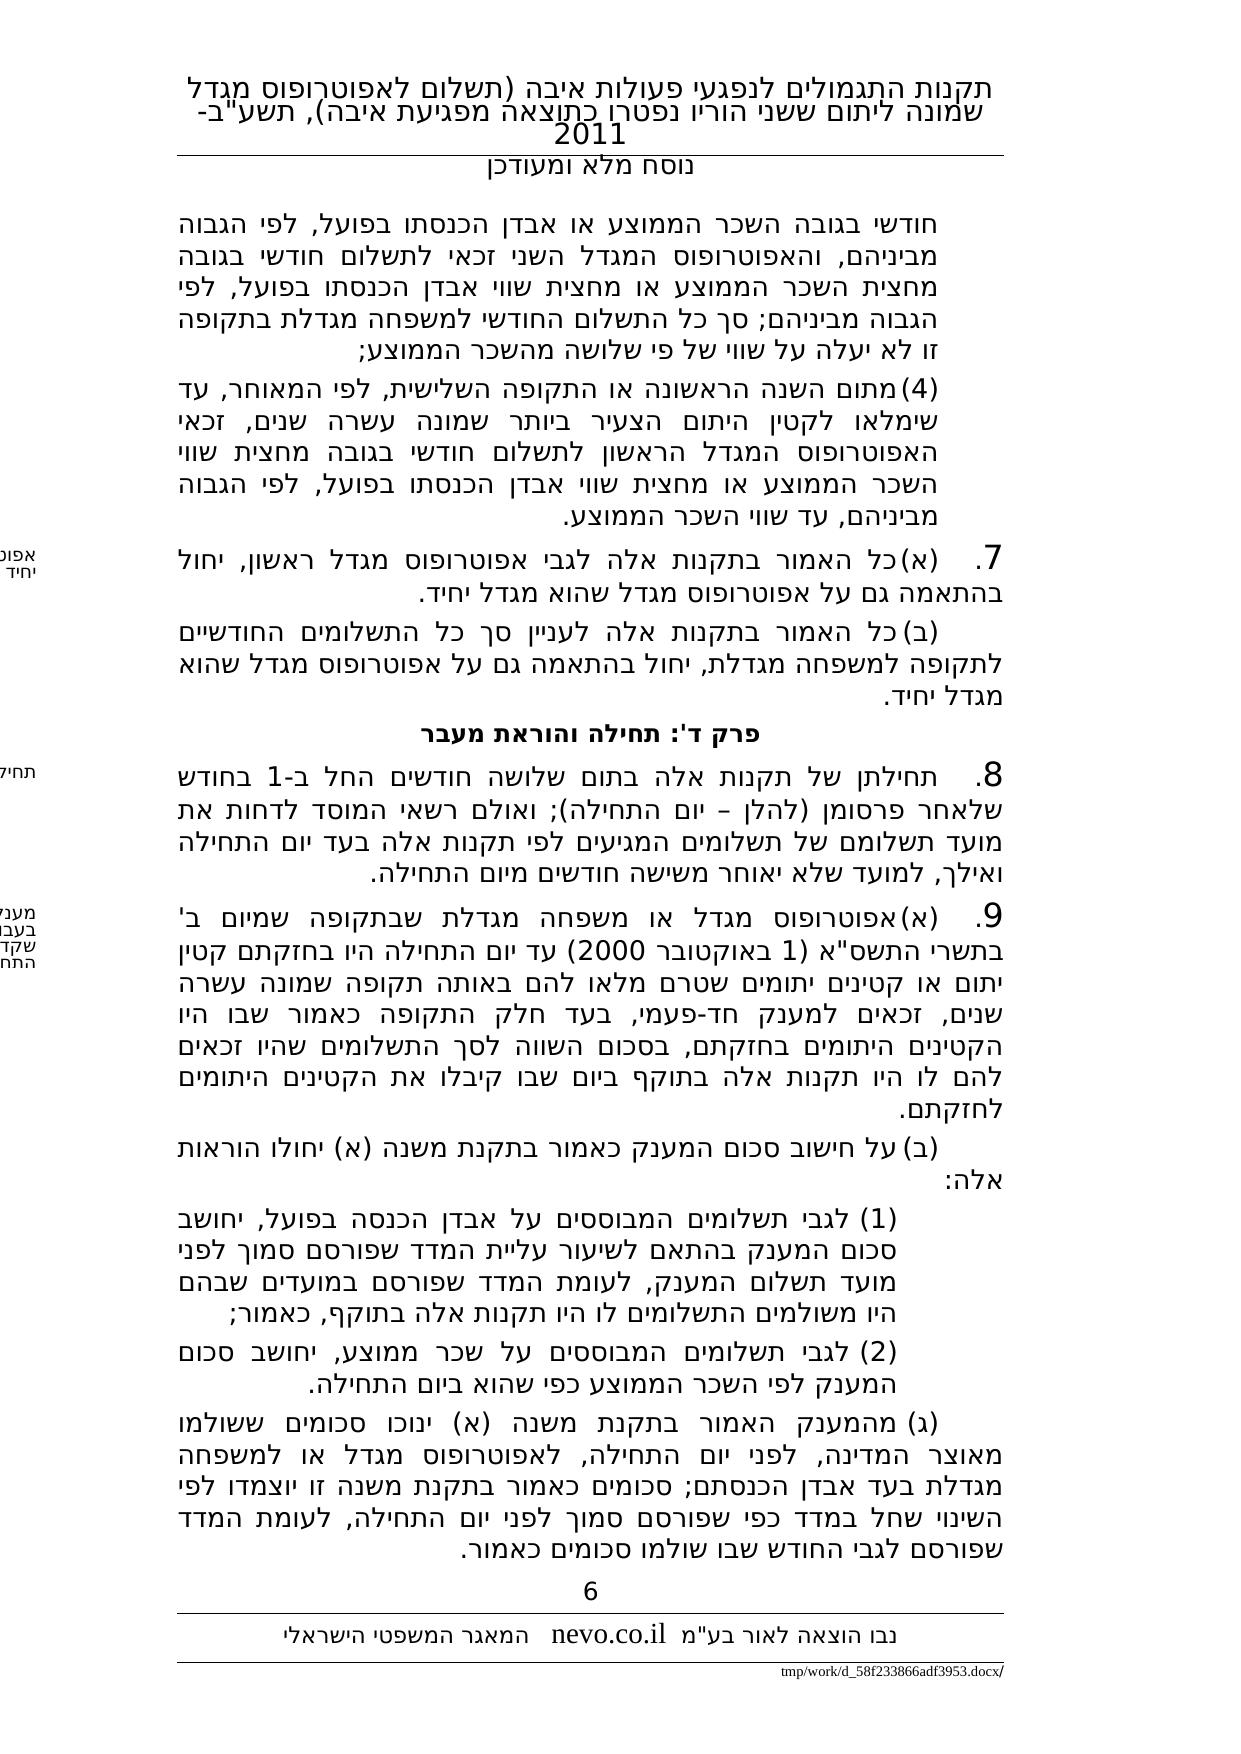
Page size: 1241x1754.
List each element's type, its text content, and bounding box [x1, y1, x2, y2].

text (4) מתום השנה הראשונה או התקופה השלישית, לפי המאוחר, עד שימלאו לקטין היתום הצעיר ביותר שמונה עשרה שנים, זכאי האפוטרופוס המגדל הראשון לתשלום חודשי בגובה מחצית שווי השכר הממוצע או מחצית שווי אבדן הכנסתו בפועל, לפי הגבוה מביניהם, עד שווי השכר הממוצע. [177, 373, 939, 531]
text 9. (א) אפוטרופוס מגדל או משפחה מגדלת שבתקופה שמיום ב' בתשרי התשס"א (1 באוקטובר 2000) עד יום התחילה היו בחזקתם קטין יתום או קטינים יתומים שטרם מלאו להם באותה תקופה שמונה עשרה שנים, זכאים למענק חד-פעמי, בעד חלק התקופה כאמור שבו היו הקטינים היתומים בחזקתם, בסכום השווה לסך התשלומים שהיו זכאים להם לו היו תקנות אלה בתוקף ביום שבו קיבלו את הקטינים היתומים לחזקתם. [177, 897, 1004, 1125]
text (ב) כל האמור בתקנות אלה לעניין סך כל התשלומים החודשיים לתקופה למשפחה מגדלת, יחול בהתאמה גם על אפוטרופוס מגדל שהוא מגדל יחיד. [177, 617, 1004, 711]
text (ג) מהמענק האמור בתקנת משנה (א) ינוכו סכומים ששולמו מאוצר המדינה, לפני יום התחילה, לאפוטרופוס מגדל או למשפחה מגדלת בעד אבדן הכנסתם; סכומים כאמור בתקנת משנה זו יוצמדו לפי השינוי שחל במדד כפי שפורסם סמוך לפני יום התחילה, לעומת המדד שפורסם לגבי החודש שבו שולמו סכומים כאמור. [177, 1407, 1004, 1565]
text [177, 208, 939, 366]
text (1) לגבי תשלומים המבוססים על אבדן הכנסה בפועל, יחושב סכום המענק בהתאם לשיעור עליית המדד שפורסם סמוך לפני מועד תשלום המענק, לעומת המדד שפורסם במועדים שבהם היו משולמים התשלומים לו היו תקנות אלה בתוקף, כאמור; [177, 1203, 898, 1329]
text 8. תחילתן של תקנות אלה בתום שלושה חודשים החל ב-1 בחודש שלאחר פרסומן (להלן – יום התחילה); ואולם רשאי המוסד לדחות את מועד תשלומם של תשלומים המגיעים לפי תקנות אלה בעד יום התחילה ואילך, למועד שלא יאוחר משישה חודשים מיום התחילה. [177, 756, 1004, 889]
text (2) לגבי תשלומים המבוססים על שכר ממוצע, יחושב סכום המענק לפי השכר הממוצע כפי שהוא ביום התחילה. [177, 1337, 898, 1400]
text (ב) על חישוב סכום המענק כאמור בתקנת משנה (א) יחולו הוראות אלה: [177, 1132, 1004, 1196]
text פרק ד': תחילה והוראת מעבר [177, 719, 1004, 748]
text 7. (א) כל האמור בתקנות אלה לגבי אפוטרופוס מגדל ראשון, יחול בהתאמה גם על אפוטרופוס מגדל שהוא מגדל יחיד. [177, 539, 1004, 609]
